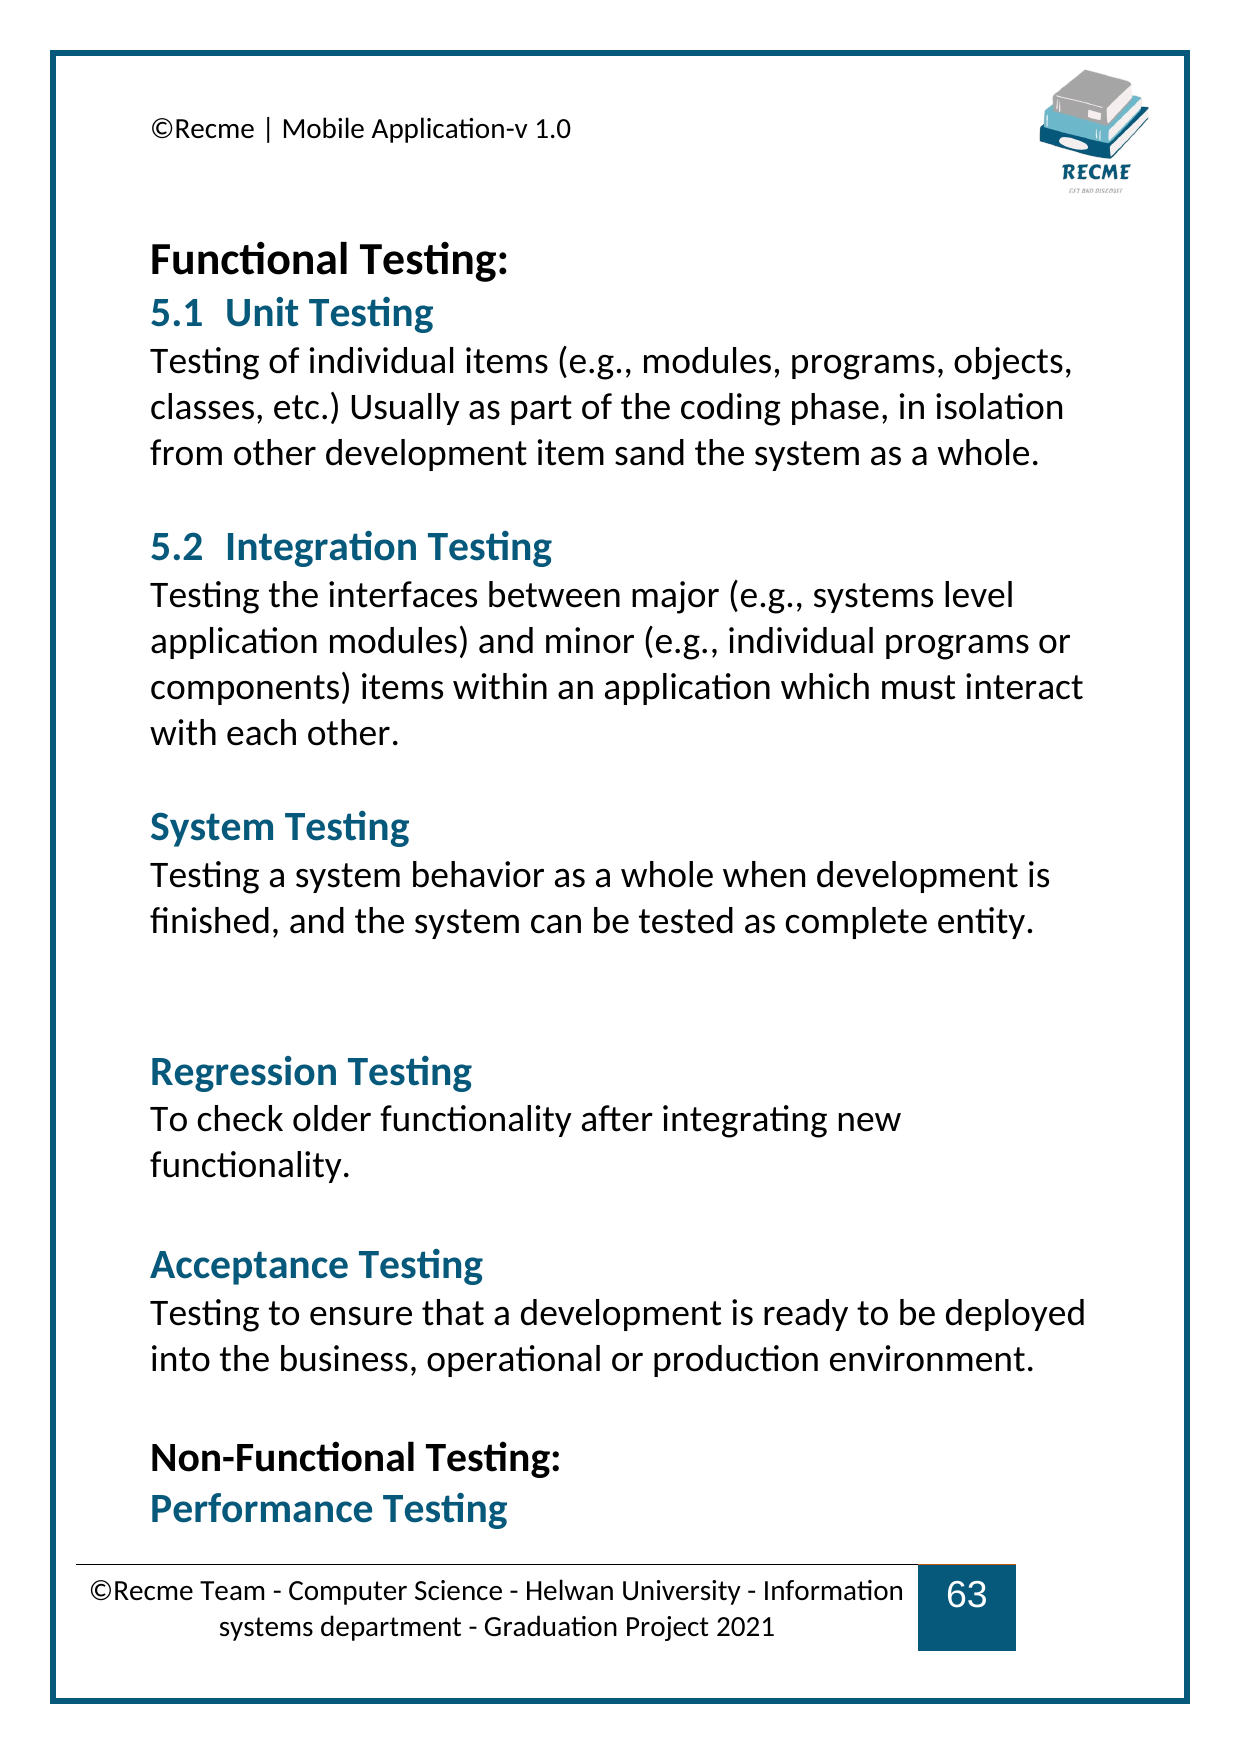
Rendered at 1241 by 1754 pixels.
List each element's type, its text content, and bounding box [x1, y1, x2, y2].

list Unit Testing [150, 286, 1090, 337]
text Testing the interfaces between major (e.g., systems level application modules) and minor (e.g., individual programs or components) items within an application which must interact with each other. [150, 571, 1090, 754]
list Integration Testing [150, 520, 1090, 571]
text Testing to ensure that a development is ready to be deployed into the business, operational or production environment. [150, 1289, 1090, 1380]
text System Testing [150, 800, 1090, 851]
text Acceptance Testing [150, 1238, 1090, 1289]
text Non-Functional Testing: [150, 1431, 1090, 1482]
text Performance Testing [150, 1482, 1090, 1533]
text Testing a system behavior as a whole when development is finished, and the system can be tested as complete entity. [150, 851, 1090, 943]
text Regression Testing [150, 1044, 1090, 1095]
picture [1036, 67, 1152, 198]
text Testing of individual items (e.g., modules, programs, objects, classes, etc.) Usually as part of the coding phase, in isolation from other development item sand the system as a whole. [150, 337, 1090, 474]
text Functional Testing: [150, 230, 1090, 286]
text To check older functionality after integrating new functionality. [150, 1095, 1090, 1187]
